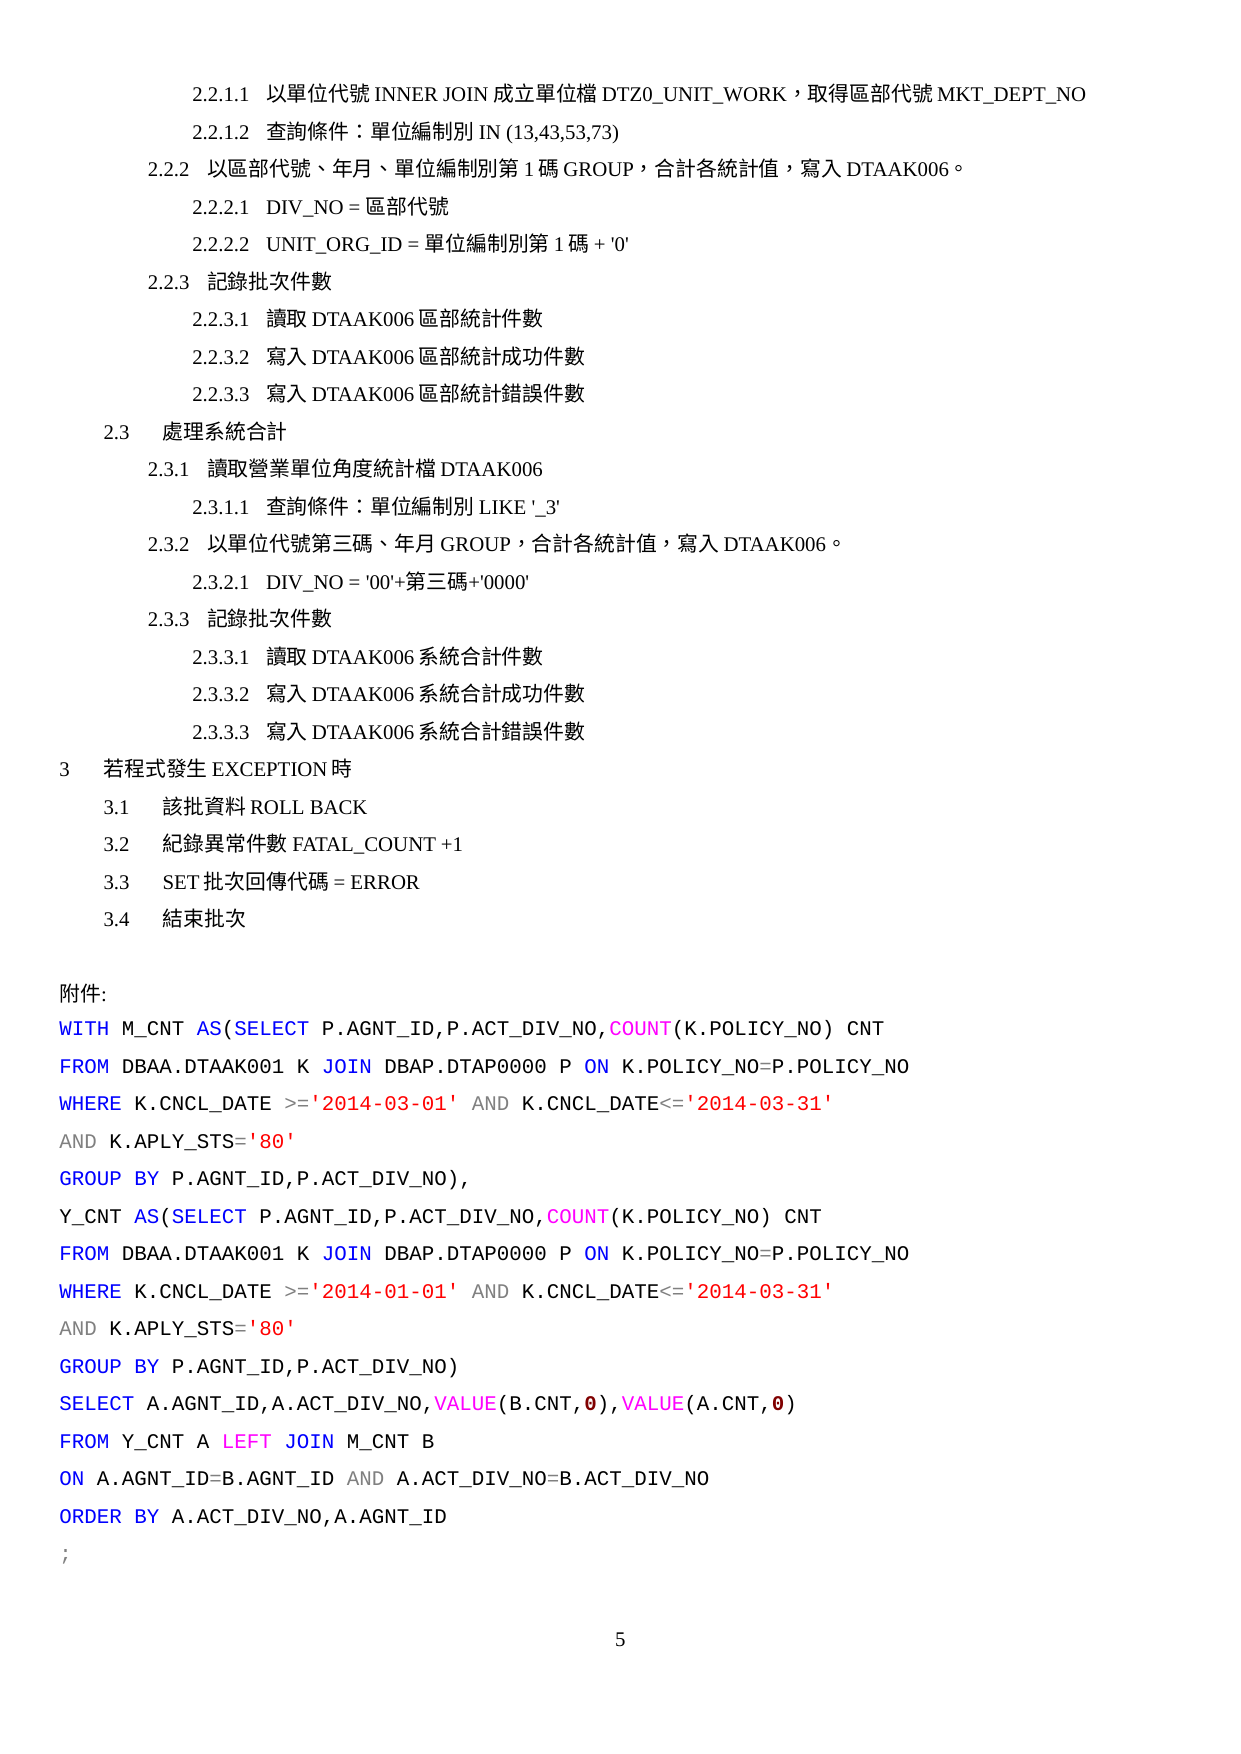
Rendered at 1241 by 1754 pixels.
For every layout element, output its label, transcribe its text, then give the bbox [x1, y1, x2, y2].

list 記錄批次件數 [148, 599, 1181, 637]
text FROM DBAA.DTAAK001 K JOIN DBAP.DTAP0000 P ON K.POLICY_NO=P.POLICY_NO [59, 1237, 1181, 1274]
list 以單位代號INNER JOIN 成立單位檔DTZ0_UNIT_WORK，取得區部代號MKT_DEPT_NO [192, 74, 1181, 112]
text FROM Y_CNT A LEFT JOIN M_CNT B [59, 1424, 1181, 1462]
text GROUP BY P.AGNT_ID,P.ACT_DIV_NO), [59, 1162, 1181, 1199]
list 寫入DTAAK006系統合計成功件數 [192, 674, 1181, 712]
list 寫入DTAAK006區部統計成功件數 [192, 337, 1181, 374]
list 查詢條件：單位編制別 IN (13,43,53,73) [192, 112, 1181, 149]
list 結束批次 [103, 899, 1181, 937]
list 寫入DTAAK006區部統計錯誤件數 [192, 374, 1181, 412]
list 處理系統合計 [103, 412, 1181, 449]
text WITH M_CNT AS(SELECT P.AGNT_ID,P.ACT_DIV_NO,COUNT(K.POLICY_NO) CNT [59, 1012, 1181, 1049]
text ON A.AGNT_ID=B.AGNT_ID AND A.ACT_DIV_NO=B.ACT_DIV_NO [59, 1462, 1181, 1499]
list 讀取DTAAK006區部統計件數 [192, 299, 1181, 337]
list DIV_NO = 區部代號 [192, 187, 1181, 224]
list 記錄批次件數 [148, 262, 1181, 299]
text ORDER BY A.ACT_DIV_NO,A.AGNT_ID [59, 1499, 1181, 1537]
text SELECT A.AGNT_ID,A.ACT_DIV_NO,VALUE(B.CNT,0),VALUE(A.CNT,0) [59, 1387, 1181, 1424]
list 讀取DTAAK006系統合計件數 [192, 637, 1181, 674]
text AND K.APLY_STS='80' [59, 1124, 1181, 1162]
list 讀取營業單位角度統計檔DTAAK006 [148, 449, 1181, 487]
text 附件: [59, 974, 1181, 1012]
text AND K.APLY_STS='80' [59, 1312, 1181, 1349]
text GROUP BY P.AGNT_ID,P.ACT_DIV_NO) [59, 1349, 1181, 1387]
text WHERE K.CNCL_DATE >='2014-01-01' AND K.CNCL_DATE<='2014-03-31' [59, 1274, 1181, 1312]
list 以區部代號、年月、單位編制別第1碼GROUP，合計各統計值，寫入DTAAK006。 [148, 149, 1181, 187]
list 該批資料ROLL BACK [103, 787, 1181, 824]
text FROM DBAA.DTAAK001 K JOIN DBAP.DTAP0000 P ON K.POLICY_NO=P.POLICY_NO [59, 1049, 1181, 1087]
list 紀錄異常件數 FATAL_COUNT +1 [103, 824, 1181, 862]
list 以單位代號第三碼、年月GROUP，合計各統計值，寫入DTAAK006。 [148, 524, 1181, 562]
text ; [59, 1537, 1181, 1574]
list UNIT_ORG_ID = 單位編制別第1碼 + '0' [192, 224, 1181, 262]
list SET批次回傳代碼 = ERROR [103, 862, 1181, 899]
list 寫入DTAAK006系統合計錯誤件數 [192, 712, 1181, 749]
text Y_CNT AS(SELECT P.AGNT_ID,P.ACT_DIV_NO,COUNT(K.POLICY_NO) CNT [59, 1199, 1181, 1237]
list 查詢條件：單位編制別 LIKE '_3' [192, 487, 1181, 524]
list DIV_NO = '00'+第三碼+'0000' [192, 562, 1181, 599]
text WHERE K.CNCL_DATE >='2014-03-01' AND K.CNCL_DATE<='2014-03-31' [59, 1087, 1181, 1124]
list 若程式發生EXCEPTION時 [59, 749, 1181, 787]
